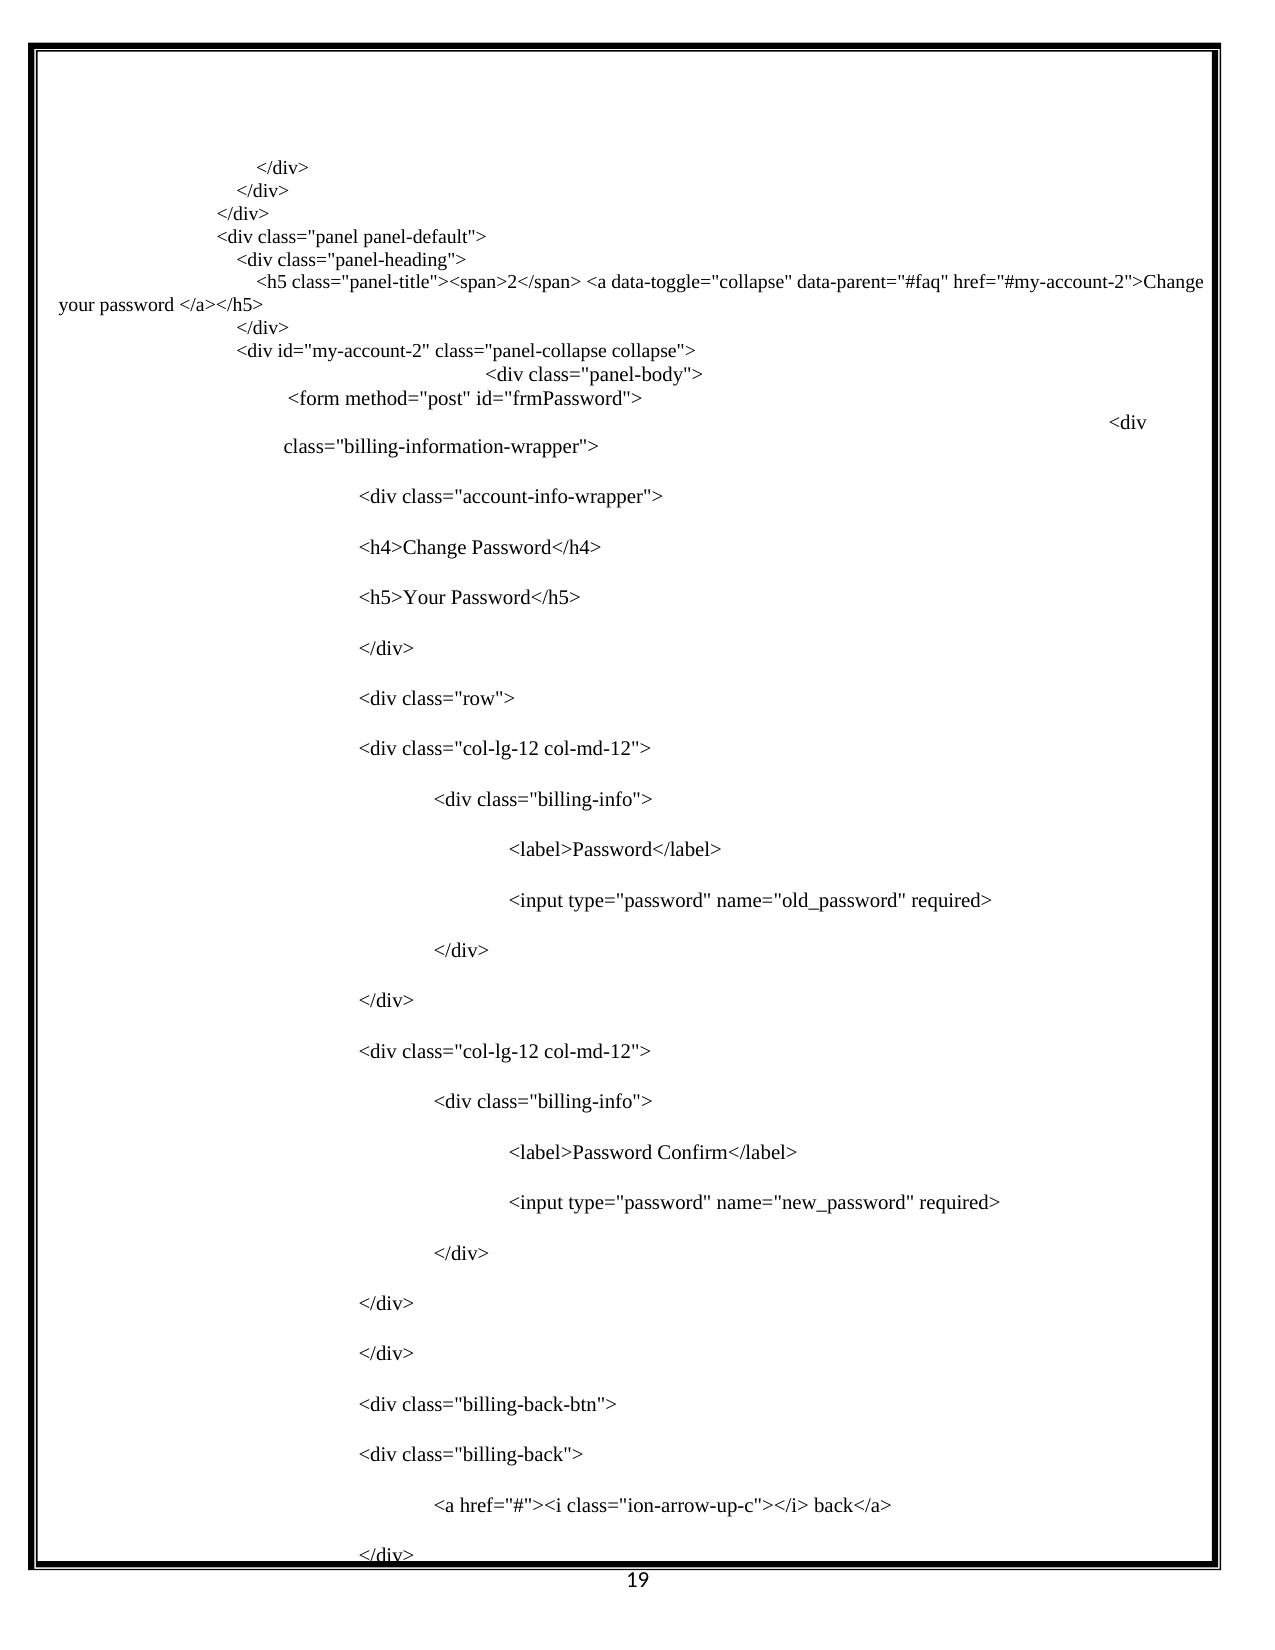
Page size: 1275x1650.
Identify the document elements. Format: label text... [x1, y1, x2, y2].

text </div> [58, 609, 1217, 659]
text </div> [58, 316, 1217, 339]
text </div> [58, 1214, 1217, 1264]
text <input type="password" name="old_password" required> [58, 861, 1217, 912]
text <div class="col-lg-12 col-md-12"> [58, 710, 1217, 760]
text </div> [58, 202, 1217, 225]
text <h5>Your Password</h5> [58, 559, 1217, 609]
text </div> [58, 179, 1217, 202]
text <div class="billing-back-btn"> [58, 1365, 1217, 1416]
text <div class="panel-body"> [58, 362, 1217, 386]
text <div class="account-info-wrapper"> [58, 458, 1217, 508]
text </div> [58, 962, 1217, 1012]
text <div class="panel panel-default"> [58, 225, 1217, 247]
text <h4>Change Password</h4> [58, 508, 1217, 559]
text </div> [58, 1517, 1217, 1567]
text <div id="my-account-2" class="panel-collapse collapse"> [58, 339, 1217, 362]
text <form method="post" id="frmPassword"> [58, 386, 1217, 410]
text <a href="#"><i class="ion-arrow-up-c"></i> back</a> [58, 1466, 1217, 1517]
text <label>Password Confirm</label> [58, 1113, 1217, 1164]
text <div class="billing-info"> [58, 760, 1217, 811]
text <div class="col-lg-12 col-md-12"> [58, 1012, 1217, 1063]
text <div class="billing-info"> [58, 1063, 1217, 1113]
text </div> [58, 156, 1217, 179]
text <div class="billing-back"> [58, 1416, 1217, 1466]
text </div> [58, 1315, 1217, 1365]
text <div class="billing-information-wrapper"> [58, 410, 1217, 458]
text </div> [58, 912, 1217, 962]
text <div class="row"> [58, 659, 1217, 710]
text <h5 class="panel-title"><span>2</span> <a data-toggle="collapse" data-parent="#faq" href="#my-account-2">Change your password </a></h5> [58, 270, 1217, 316]
text <input type="password" name="new_password" required> [58, 1164, 1217, 1214]
text <div class="panel-heading"> [58, 247, 1217, 270]
text </div> [58, 1264, 1217, 1315]
text <label>Password</label> [58, 811, 1217, 861]
